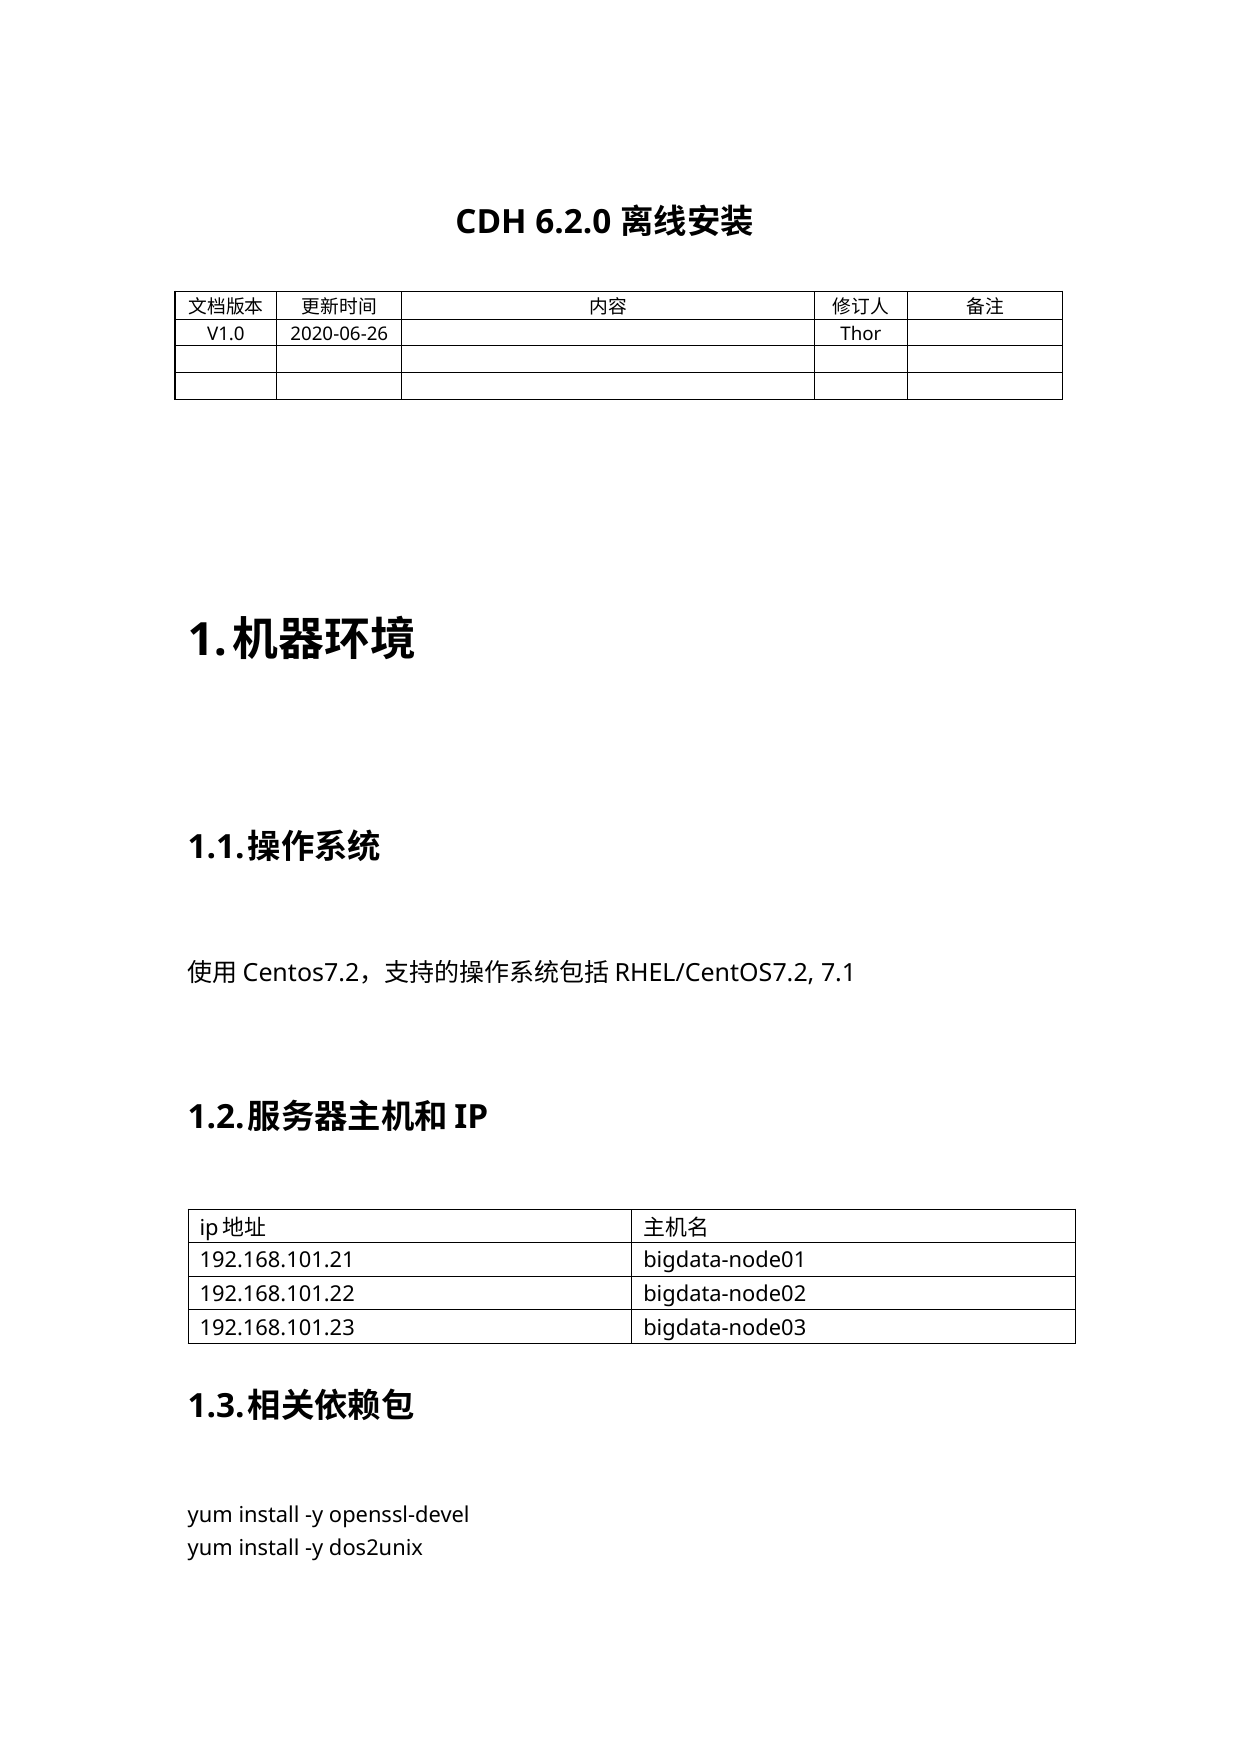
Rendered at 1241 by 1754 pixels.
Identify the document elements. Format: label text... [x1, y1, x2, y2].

table_cell bigdata-node02 [632, 1277, 1075, 1309]
table_header 修订人 [815, 292, 907, 319]
table_cell [277, 373, 401, 398]
table_cell [908, 346, 1062, 372]
table_cell [277, 346, 401, 372]
table_cell Thor [815, 320, 907, 345]
table_cell 192.168.101.22 [189, 1277, 631, 1309]
table_cell [815, 373, 907, 398]
table_header 主机名 [632, 1210, 1075, 1242]
table_cell [908, 373, 1062, 398]
text 使用Centos7.2，支持的操作系统包括RHEL/CentOS7.2, 7.1 [187, 938, 1053, 1003]
subtitle 机器环境 [187, 400, 1053, 684]
table_header 内容 [402, 292, 814, 319]
table_cell 192.168.101.21 [189, 1243, 631, 1276]
table_cell [815, 346, 907, 372]
table_cell [176, 373, 276, 398]
text yum install -y dos2unix [187, 1530, 1053, 1563]
subtitle 操作系统 [187, 811, 1053, 876]
subtitle 相关依赖包 [187, 1371, 1053, 1436]
table_cell [402, 373, 814, 398]
subtitle 服务器主机和IP [187, 1082, 1053, 1147]
table_cell [402, 320, 814, 345]
table_cell V1.0 [176, 320, 276, 345]
table_cell bigdata-node01 [632, 1243, 1075, 1276]
text yum install -y openssl-devel [187, 1498, 1053, 1530]
table_cell [908, 320, 1062, 345]
table_header 更新时间 [277, 292, 401, 319]
table_cell [402, 346, 814, 372]
table_header 备注 [908, 292, 1062, 319]
table_header ip地址 [189, 1210, 631, 1242]
table_cell [176, 346, 276, 372]
table_cell 2020-06-26 [277, 320, 401, 345]
table_cell 192.168.101.23 [189, 1310, 631, 1343]
table_cell bigdata-node03 [632, 1310, 1075, 1343]
title CDH 6.2.0 离线安装 [187, 187, 1053, 252]
table_header 文档版本 [176, 292, 276, 319]
